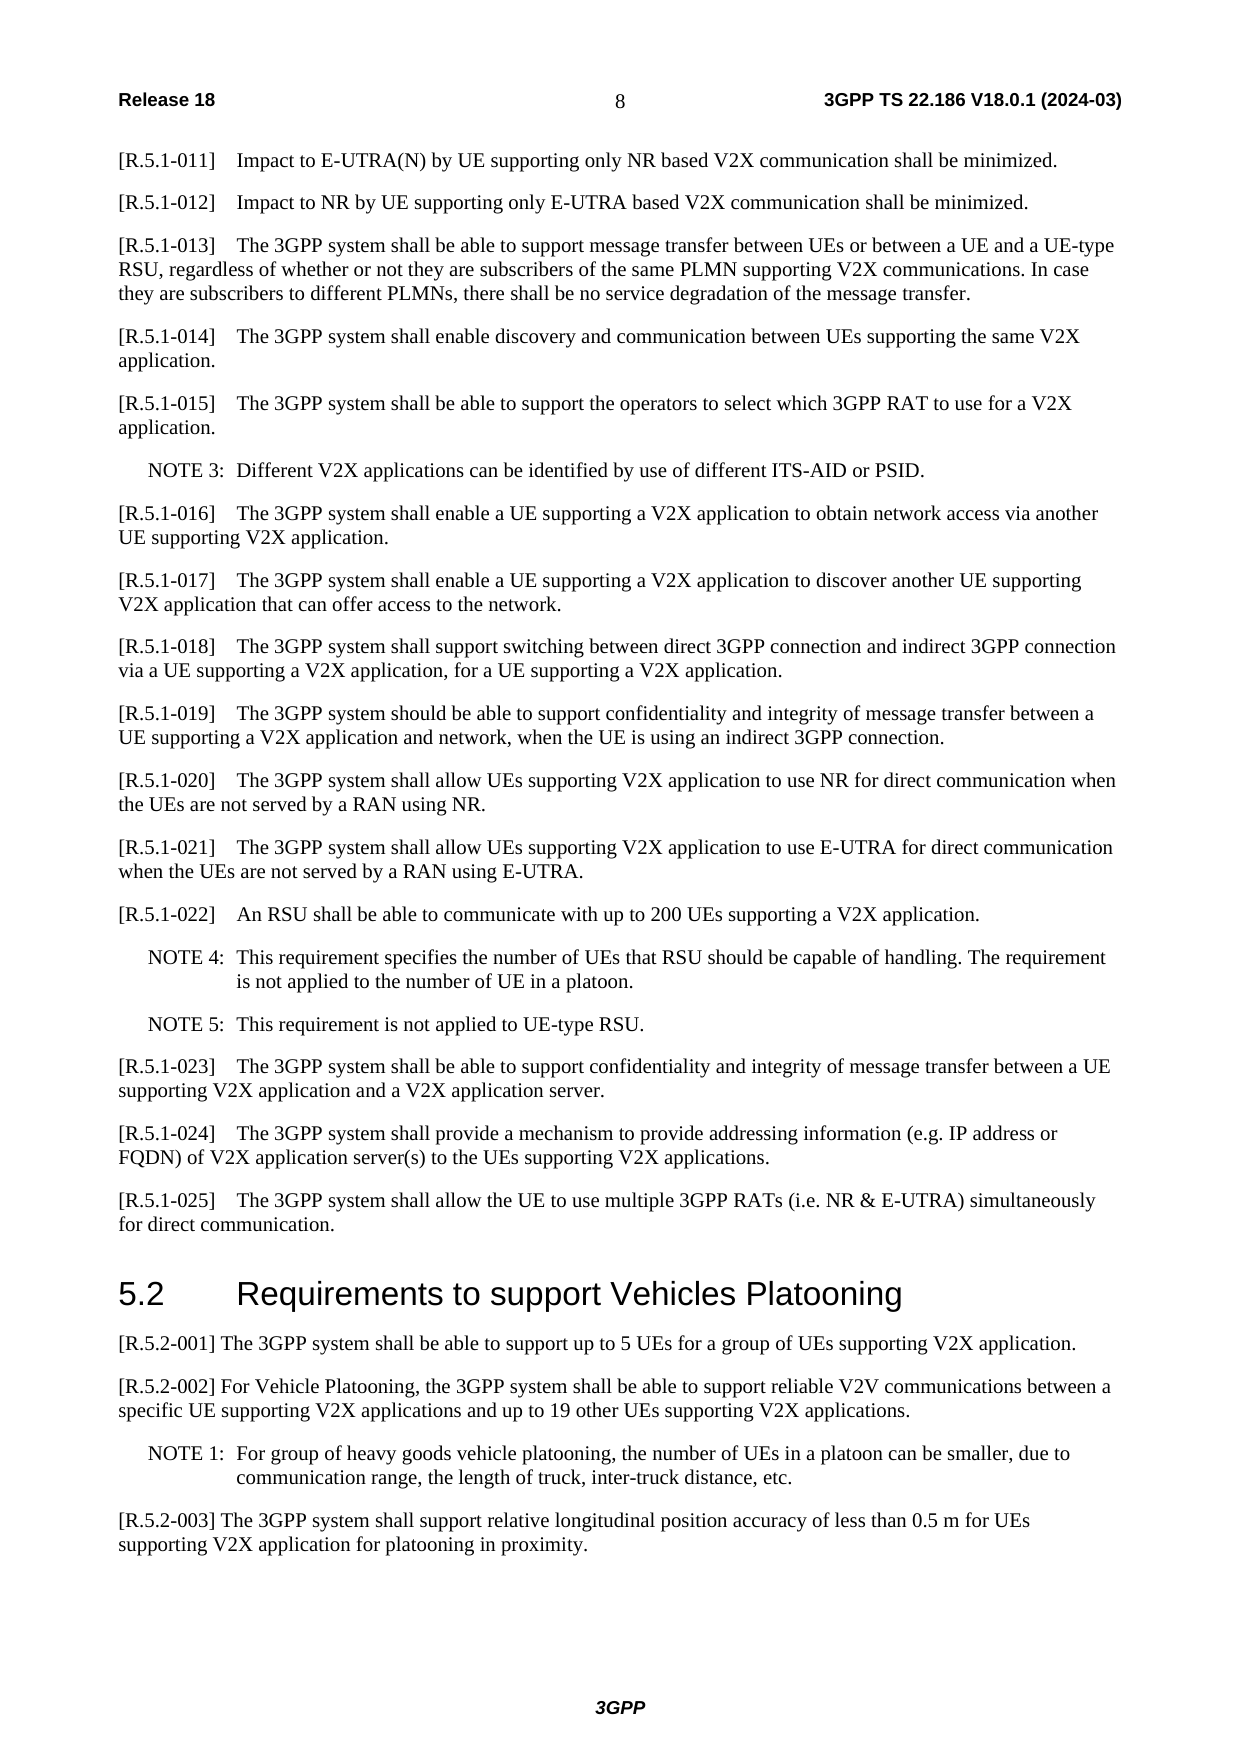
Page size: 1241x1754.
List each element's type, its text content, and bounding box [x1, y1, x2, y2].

text [R.5.1-023] The 3GPP system shall be able to support confidentiality and integrity of message transfer between a UE supporting V2X application and a V2X application server. [118, 1054, 1122, 1102]
subtitle 5.2 Requirements to support Vehicles Platooning [118, 1274, 1122, 1312]
text NOTE 4: This requirement specifies the number of UEs that RSU should be capable of handling. The requirement is not applied to the number of UE in a platoon. [148, 945, 1122, 993]
text [R.5.1-015] The 3GPP system shall be able to support the operators to select which 3GPP RAT to use for a V2X application. [118, 391, 1122, 439]
text [R.5.2-003] The 3GPP system shall support relative longitudinal position accuracy of less than 0.5 m for UEs supporting V2X application for platooning in proximity. [118, 1507, 1122, 1556]
text [R.5.1-025] The 3GPP system shall allow the UE to use multiple 3GPP RATs (i.e. NR & E-UTRA) simultaneously for direct communication. [118, 1188, 1122, 1236]
text [R.5.1-018] The 3GPP system shall support switching between direct 3GPP connection and indirect 3GPP connection via a UE supporting a V2X application, for a UE supporting a V2X application. [118, 634, 1122, 682]
text NOTE 1: For group of heavy goods vehicle platooning, the number of UEs in a platoon can be smaller, due to communication range, the length of truck, inter-truck distance, etc. [148, 1441, 1122, 1489]
text [R.5.1-022] An RSU shall be able to communicate with up to 200 UEs supporting a V2X application. [118, 902, 1122, 926]
text [R.5.1-013] The 3GPP system shall be able to support message transfer between UEs or between a UE and a UE-type RSU, regardless of whether or not they are subscribers of the same PLMN supporting V2X communications. In case they are subscribers to different PLMNs, there shall be no service degradation of the message transfer. [118, 233, 1122, 305]
text NOTE 3: Different V2X applications can be identified by use of different ITS-AID or PSID. [148, 458, 1122, 482]
text [R.5.1-012] Impact to NR by UE supporting only E-UTRA based V2X communication shall be minimized. [118, 190, 1122, 214]
text [R.5.1-020] The 3GPP system shall allow UEs supporting V2X application to use NR for direct communication when the UEs are not served by a RAN using NR. [118, 768, 1122, 816]
text [R.5.2-002] For Vehicle Platooning, the 3GPP system shall be able to support reliable V2V communications between a specific UE supporting V2X applications and up to 19 other UEs supporting V2X applications. [118, 1374, 1122, 1422]
text [R.5.1-014] The 3GPP system shall enable discovery and communication between UEs supporting the same V2X application. [118, 324, 1122, 372]
text [R.5.1-019] The 3GPP system should be able to support confidentiality and integrity of message transfer between a UE supporting a V2X application and network, when the UE is using an indirect 3GPP connection. [118, 701, 1122, 749]
text [R.5.1-024] The 3GPP system shall provide a mechanism to provide addressing information (e.g. IP address or FQDN) of V2X application server(s) to the UEs supporting V2X applications. [118, 1121, 1122, 1169]
text [R.5.1-011] Impact to E-UTRA(N) by UE supporting only NR based V2X communication shall be minimized. [118, 147, 1122, 172]
text [R.5.2-001] The 3GPP system shall be able to support up to 5 UEs for a group of UEs supporting V2X application. [118, 1331, 1122, 1355]
text [R.5.1-016] The 3GPP system shall enable a UE supporting a V2X application to obtain network access via another UE supporting V2X application. [118, 501, 1122, 549]
text NOTE 5: This requirement is not applied to UE-type RSU. [148, 1012, 1122, 1036]
text [R.5.1-017] The 3GPP system shall enable a UE supporting a V2X application to discover another UE supporting V2X application that can offer access to the network. [118, 567, 1122, 616]
text [R.5.1-021] The 3GPP system shall allow UEs supporting V2X application to use E-UTRA for direct communication when the UEs are not served by a RAN using E-UTRA. [118, 835, 1122, 883]
